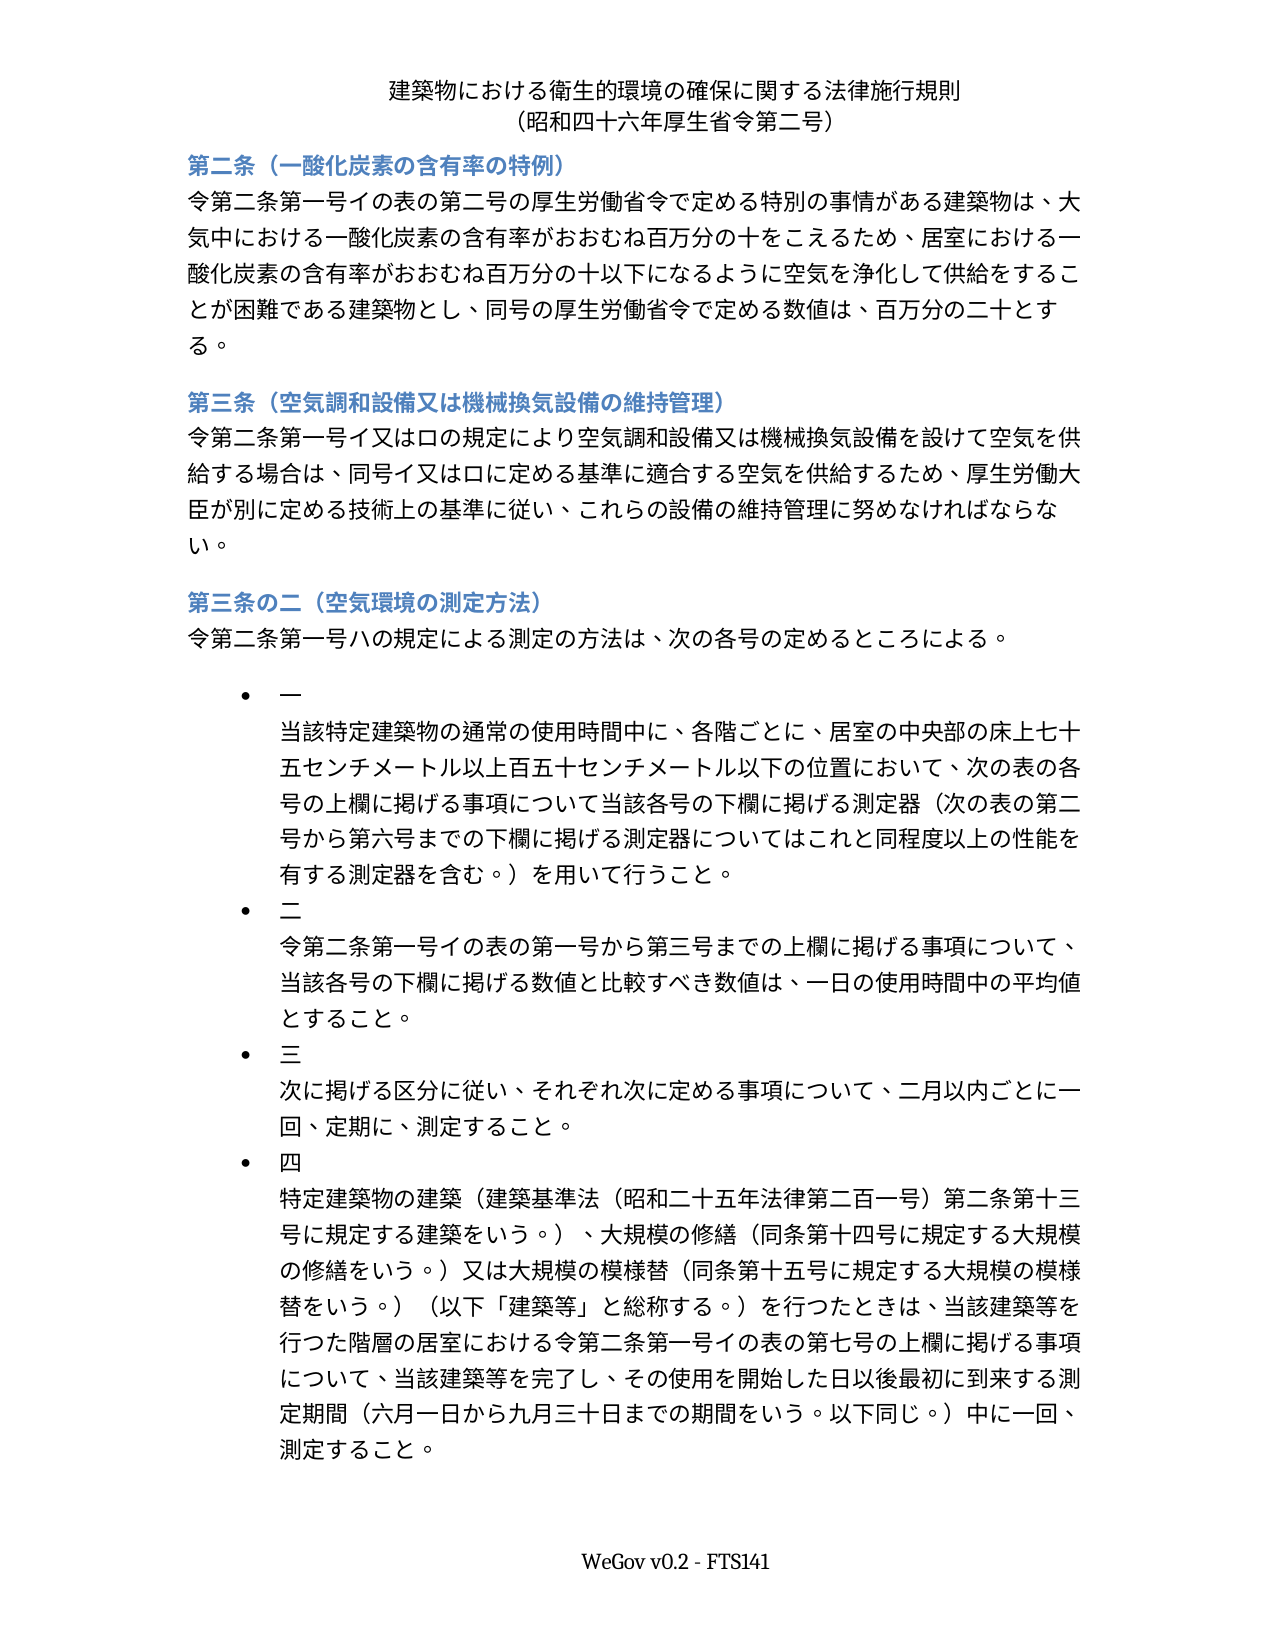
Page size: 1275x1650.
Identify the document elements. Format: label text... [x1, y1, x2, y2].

subtitle 第二条（一酸化炭素の含有率の特例） [187, 150, 1087, 181]
subtitle 第三条の二（空気環境の測定方法） [187, 587, 1087, 618]
list 三 次に掲げる区分に従い、それぞれ次に定める事項について、二月以内ごとに一回、定期に、測定すること。 [242, 1039, 1087, 1142]
text 令第二条第一号イ又はロの規定により空気調和設備又は機械換気設備を設けて空気を供給する場合は、同号イ又はロに定める基準に適合する空気を供給するため、厚生労働大臣が別に定める技術上の基準に従い、これらの設備の維持管理に努めなければならない。 [187, 422, 1087, 561]
list 四 特定建築物の建築（建築基準法（昭和二十五年法律第二百一号）第二条第十三号に規定する建築をいう。）、大規模の修繕（同条第十四号に規定する大規模の修繕をいう。）又は大規模の模様替（同条第十五号に規定する大規模の模様替をいう。）（以下「建築等」と総称する。）を行つたときは、当該建築等を行つた階層の居室における令第二条第一号イの表の第七号の上欄に掲げる事項について、当該建築等を完了し、その使用を開始した日以後最初に到来する測定期間（六月一日から九月三十日までの期間をいう。以下同じ。）中に一回、測定すること。 [242, 1147, 1087, 1466]
text 令第二条第一号ハの規定による測定の方法は、次の各号の定めるところによる。 [187, 623, 1087, 654]
subtitle 第三条（空気調和設備又は機械換気設備の維持管理） [187, 386, 1087, 418]
list 一 当該特定建築物の通常の使用時間中に、各階ごとに、居室の中央部の床上七十五センチメートル以上百五十センチメートル以下の位置において、次の表の各号の上欄に掲げる事項について当該各号の下欄に掲げる測定器（次の表の第二号から第六号までの下欄に掲げる測定器についてはこれと同程度以上の性能を有する測定器を含む。）を用いて行うこと。 [242, 680, 1087, 891]
list 二 令第二条第一号イの表の第一号から第三号までの上欄に掲げる事項について、当該各号の下欄に掲げる数値と比較すべき数値は、一日の使用時間中の平均値とすること。 [242, 895, 1087, 1034]
